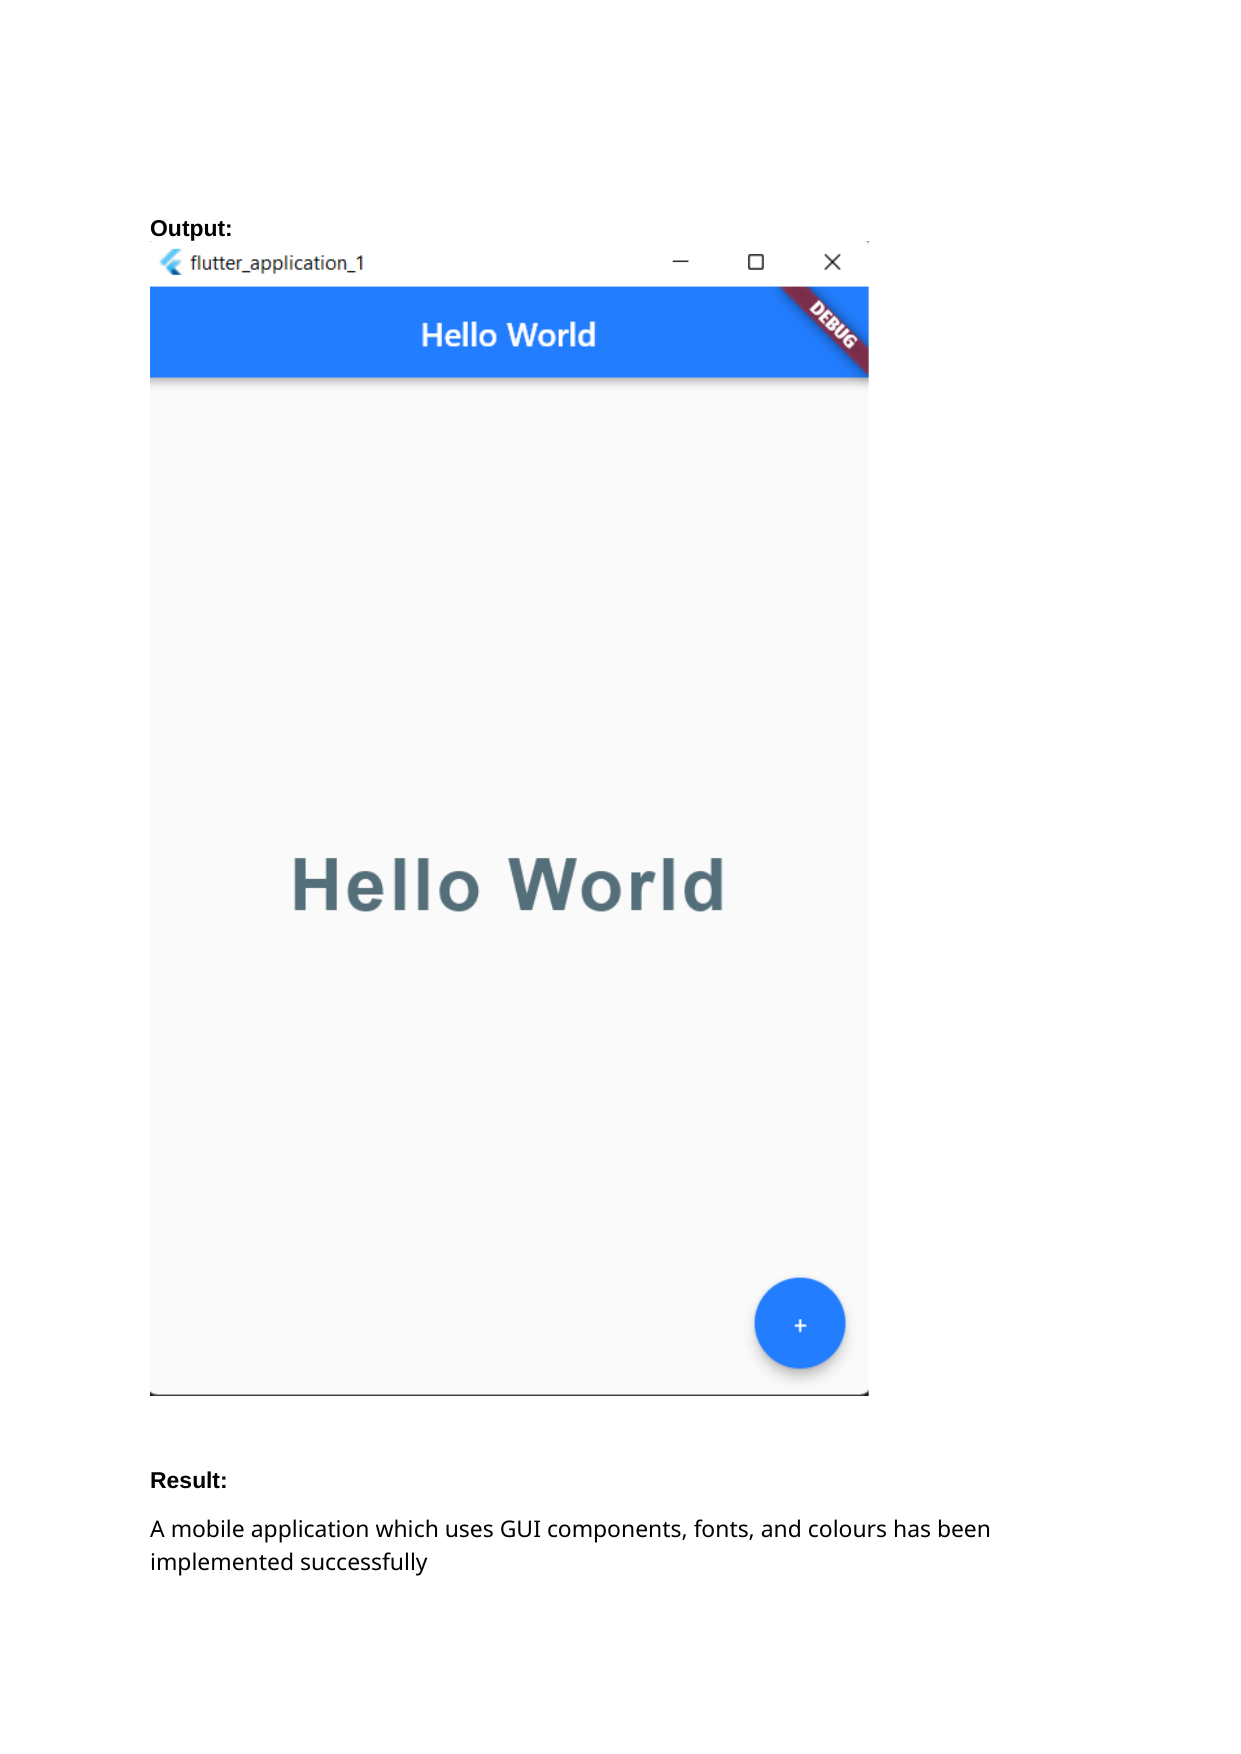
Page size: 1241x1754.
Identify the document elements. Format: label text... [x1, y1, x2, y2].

picture [150, 241, 869, 1396]
text Result: [150, 1467, 1201, 1494]
subtitle Output: [150, 214, 1201, 241]
text A mobile application which uses GUI components, fonts, and colours has been implemented successfully [150, 1513, 1087, 1577]
